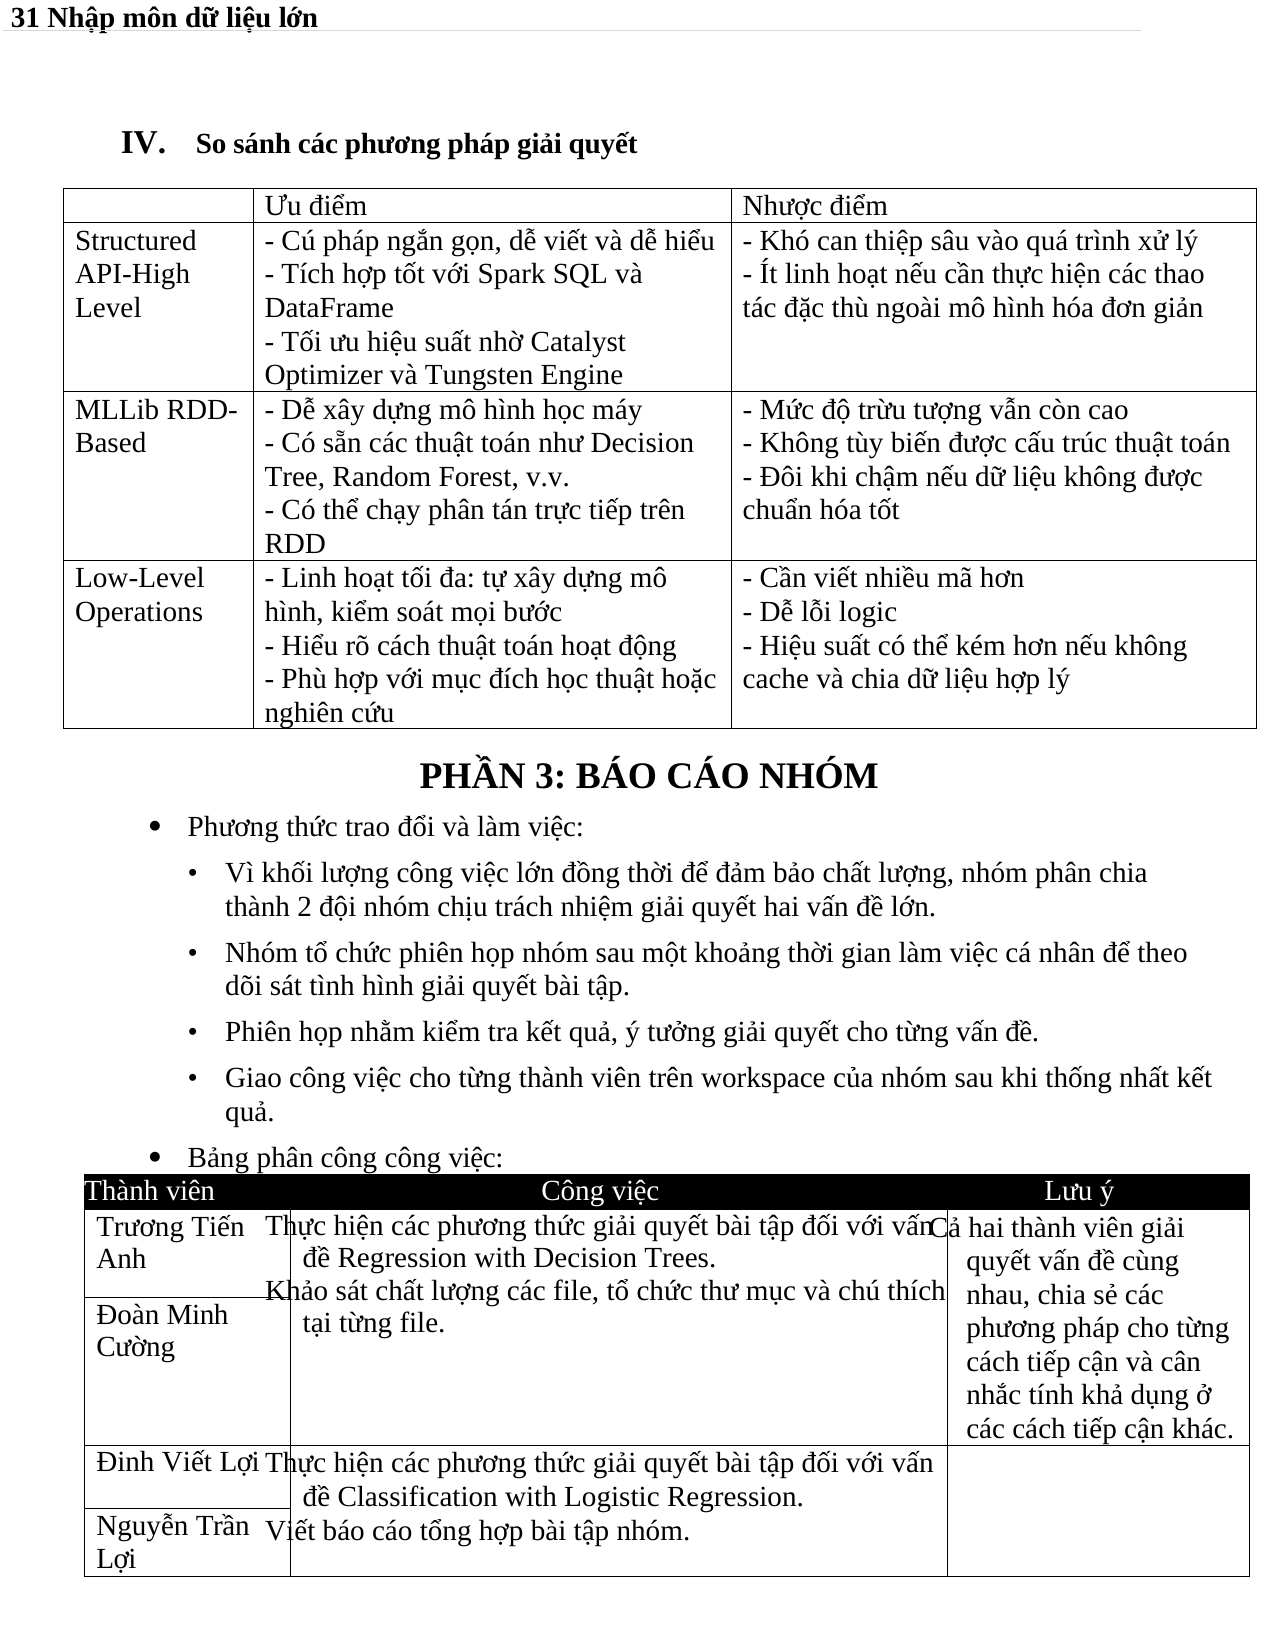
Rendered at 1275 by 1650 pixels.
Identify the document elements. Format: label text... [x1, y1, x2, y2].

table_cell Nguyễn Trần Lợi [85, 1509, 290, 1576]
table_cell MLLib RDD-Based [64, 392, 253, 559]
table_cell - Cú pháp ngắn gọn, dễ viết và dễ hiểu - Tích hợp tốt với Spark SQL và DataFrame - Tối ưu hiệu suất nhờ Catalyst Optimizer và Tungsten Engine [254, 223, 731, 391]
table_header Ưu điểm [254, 189, 731, 222]
table_header Công việc [291, 1174, 947, 1209]
table_cell - Linh hoạt tối đa: tự xây dựng mô hình, kiểm soát mọi bước - Hiểu rõ cách thuật toán hoạt động - Phù hợp với mục đích học thuật hoặc nghiên cứu [254, 561, 731, 728]
table_header Thành viên [85, 1174, 290, 1209]
list Vì khối lượng công việc lớn đồng thời để đảm bảo chất lượng, nhóm phân chia thành 2 đội nhóm chịu trách nhiệm giải quyết hai vấn đề lớn. [187, 855, 1192, 922]
table_cell Cả hai thành viên giải quyết vấn đề cùng nhau, chia sẻ các phương pháp cho từng cách tiếp cận và cân nhắc tính khả dụng ở các cách tiếp cận khác. [948, 1210, 1249, 1444]
subtitle So sánh các phương pháp giải quyết [121, 123, 1275, 161]
list Giao công việc cho từng thành viên trên workspace của nhóm sau khi thống nhất kết quả. [187, 1060, 1216, 1127]
table_cell - Khó can thiệp sâu vào quá trình xử lý - Ít linh hoạt nếu cần thực hiện các thao tác đặc thù ngoài mô hình hóa đơn giản [732, 223, 1256, 391]
table_cell Thực hiện các phương thức giải quyết bài tập đối với vấn đề Classification with Logistic Regression. Viết báo cáo tổng hợp bài tập nhóm. [291, 1446, 947, 1576]
list Phiên họp nhằm kiểm tra kết quả, ý tưởng giải quyết cho từng vấn đề. [187, 1014, 1275, 1048]
table_cell [948, 1446, 1249, 1576]
table_cell Đoàn Minh Cường [85, 1298, 290, 1444]
table_cell - Cần viết nhiều mã hơn - Dễ lỗi logic - Hiệu suất có thể kém hơn nếu không cache và chia dữ liệu hợp lý [732, 561, 1256, 728]
table_header Nhược điểm [732, 189, 1256, 222]
table_cell Structured API-High Level [64, 223, 253, 391]
list Phương thức trao đổi và làm việc: [150, 809, 1275, 843]
table_header Lưu ý [948, 1174, 1249, 1209]
list Bảng phân công công việc: [150, 1140, 1275, 1174]
table_cell Đinh Viết Lợi [85, 1446, 290, 1508]
table_cell - Mức độ trừu tượng vẫn còn cao - Không tùy biến được cấu trúc thuật toán - Đôi khi chậm nếu dữ liệu không được chuẩn hóa tốt [732, 392, 1256, 559]
table_header [64, 189, 253, 222]
table_cell Trương Tiến Anh [85, 1210, 290, 1297]
table_cell Low-Level Operations [64, 561, 253, 728]
table_cell Thực hiện các phương thức giải quyết bài tập đối với vấn đề Regression with Decision Trees. Khảo sát chất lượng các file, tổ chức thư mục và chú thích tại từng file. [291, 1210, 947, 1444]
list Nhóm tổ chức phiên họp nhóm sau một khoảng thời gian làm việc cá nhân để theo dõi sát tình hình giải quyết bài tập. [187, 935, 1188, 1002]
table_cell - Dễ xây dựng mô hình học máy - Có sẵn các thuật toán như Decision Tree, Random Forest, v.v. - Có thể chạy phân tán trực tiếp trên RDD [254, 392, 731, 559]
subtitle PHẦN 3: BÁO CÁO NHÓM [75, 756, 1223, 797]
